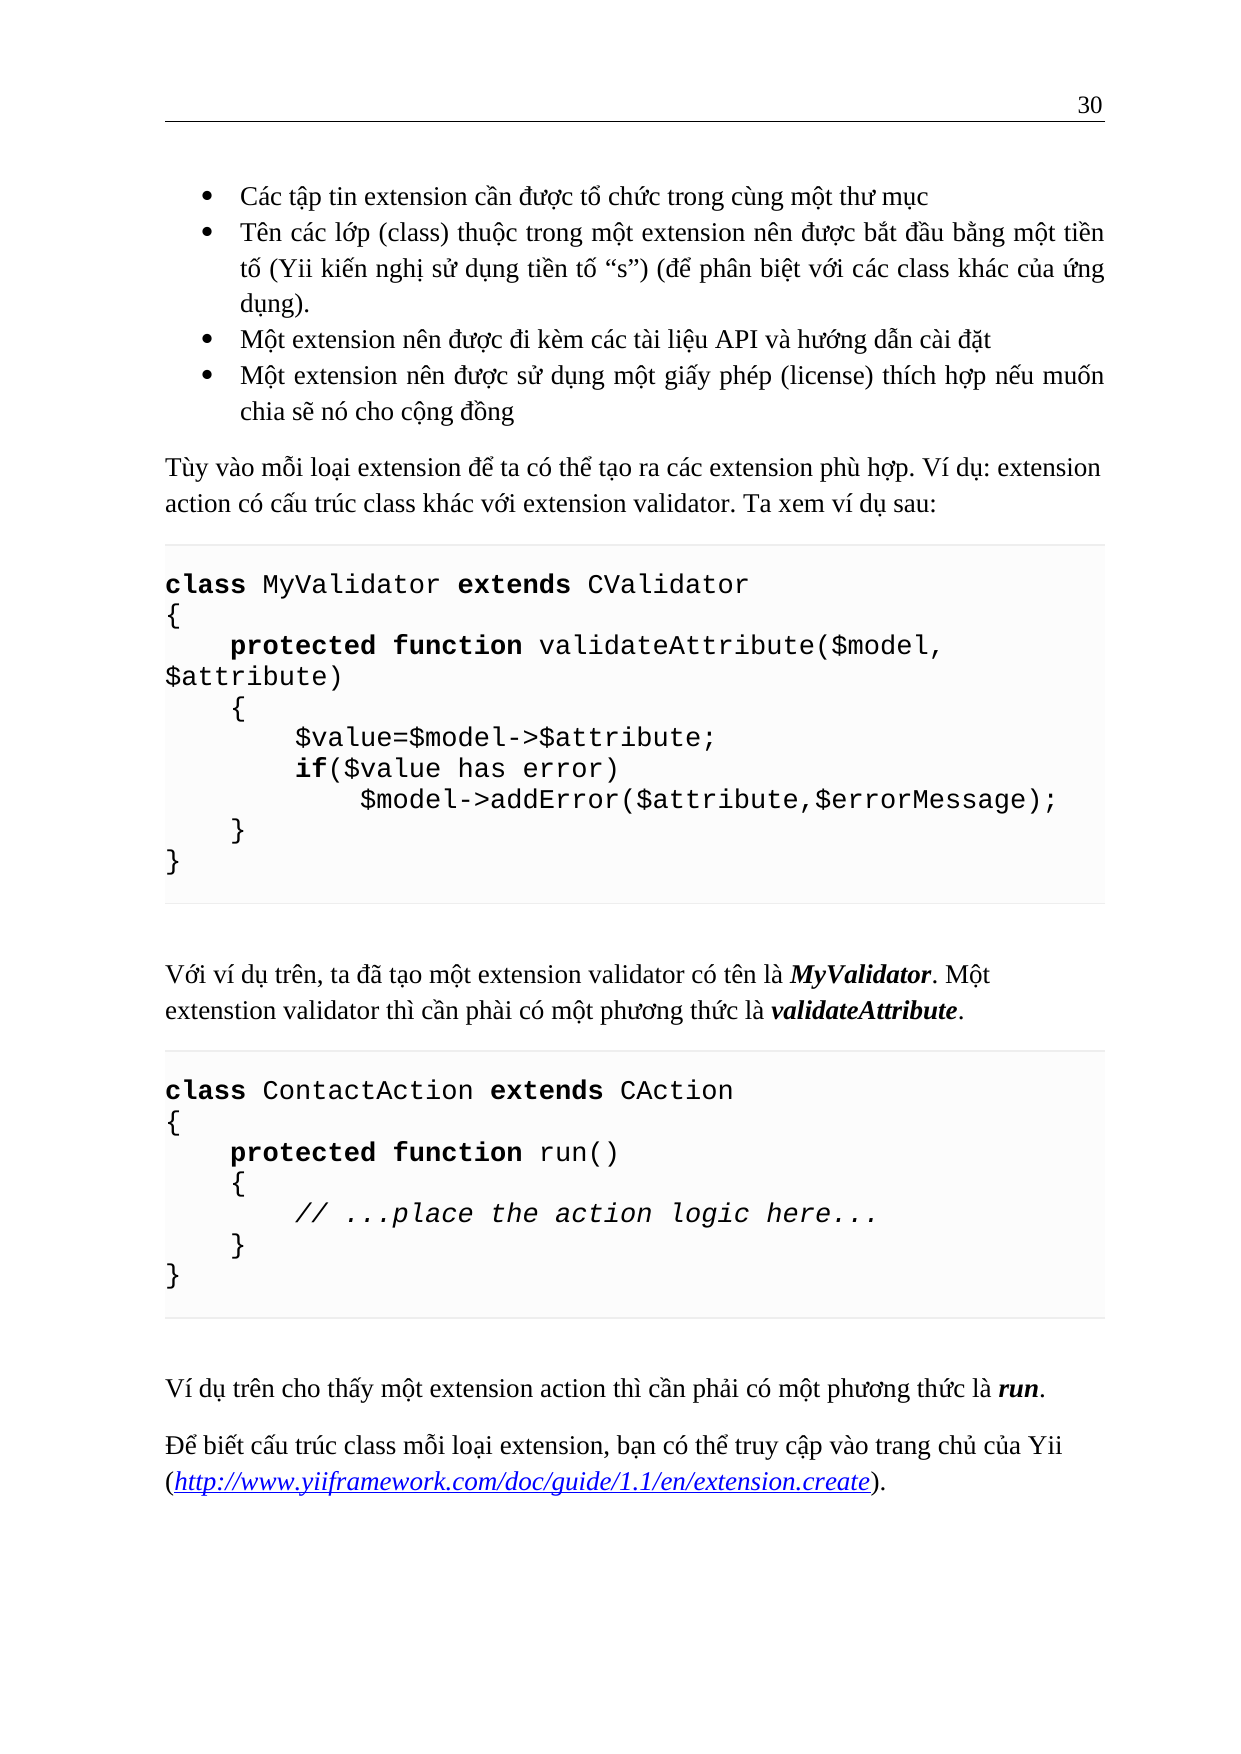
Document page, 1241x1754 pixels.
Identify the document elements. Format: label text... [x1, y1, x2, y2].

text protected function validateAttribute($model,$attribute) [165, 632, 1105, 693]
text // ...place the action logic here... [165, 1200, 1105, 1231]
text $value=$model->$attribute; [165, 724, 1105, 755]
text if($value has error) [165, 755, 1105, 786]
text protected function run() [165, 1138, 1105, 1169]
list Một extension nên được sử dụng một giấy phép (license) thích hợp nếu muốn chia sẽ nó cho cộng đồng [202, 359, 1105, 426]
text Ví dụ trên cho thấy một extension action thì cần phải có một phương thức là run. [165, 1372, 1105, 1404]
text { [165, 693, 1105, 724]
list Các tập tin extension cần được tổ chức trong cùng một thư mục [202, 180, 1105, 211]
text Tùy vào mỗi loại extension để ta có thể tạo ra các extension phù hợp. Ví dụ: extension action có cấu trúc class khác với extension validator. Ta xem ví dụ sau: [165, 452, 1105, 518]
text $model->addError($attribute,$errorMessage); [165, 786, 1105, 816]
text { [165, 1108, 1105, 1138]
text class ContactAction extends CAction [165, 1052, 1105, 1108]
text { [165, 1169, 1105, 1200]
list Tên các lớp (class) thuộc trong một extension nên được bắt đầu bằng một tiền tố (Yii kiến nghị sử dụng tiền tố “s”) (để phân biệt với các class khác của ứng dụng). [202, 216, 1105, 319]
text Để biết cấu trúc class mỗi loại extension, bạn có thể truy cập vào trang chủ của Yii (http://www.yiiframework.com/doc/guide/1.1/en/extension.create). [165, 1429, 1105, 1496]
text { [165, 601, 1105, 632]
text } [165, 820, 1105, 903]
list Một extension nên được đi kèm các tài liệu API và hướng dẫn cài đặt [202, 323, 1105, 354]
text Với ví dụ trên, ta đã tạo một extension validator có tên là MyValidator. Một extenstion validator thì cần phài có một phương thức là validateAttribute. [165, 958, 1105, 1025]
text } [165, 1235, 1105, 1317]
text class MyValidator extends CValidator [165, 546, 1105, 601]
